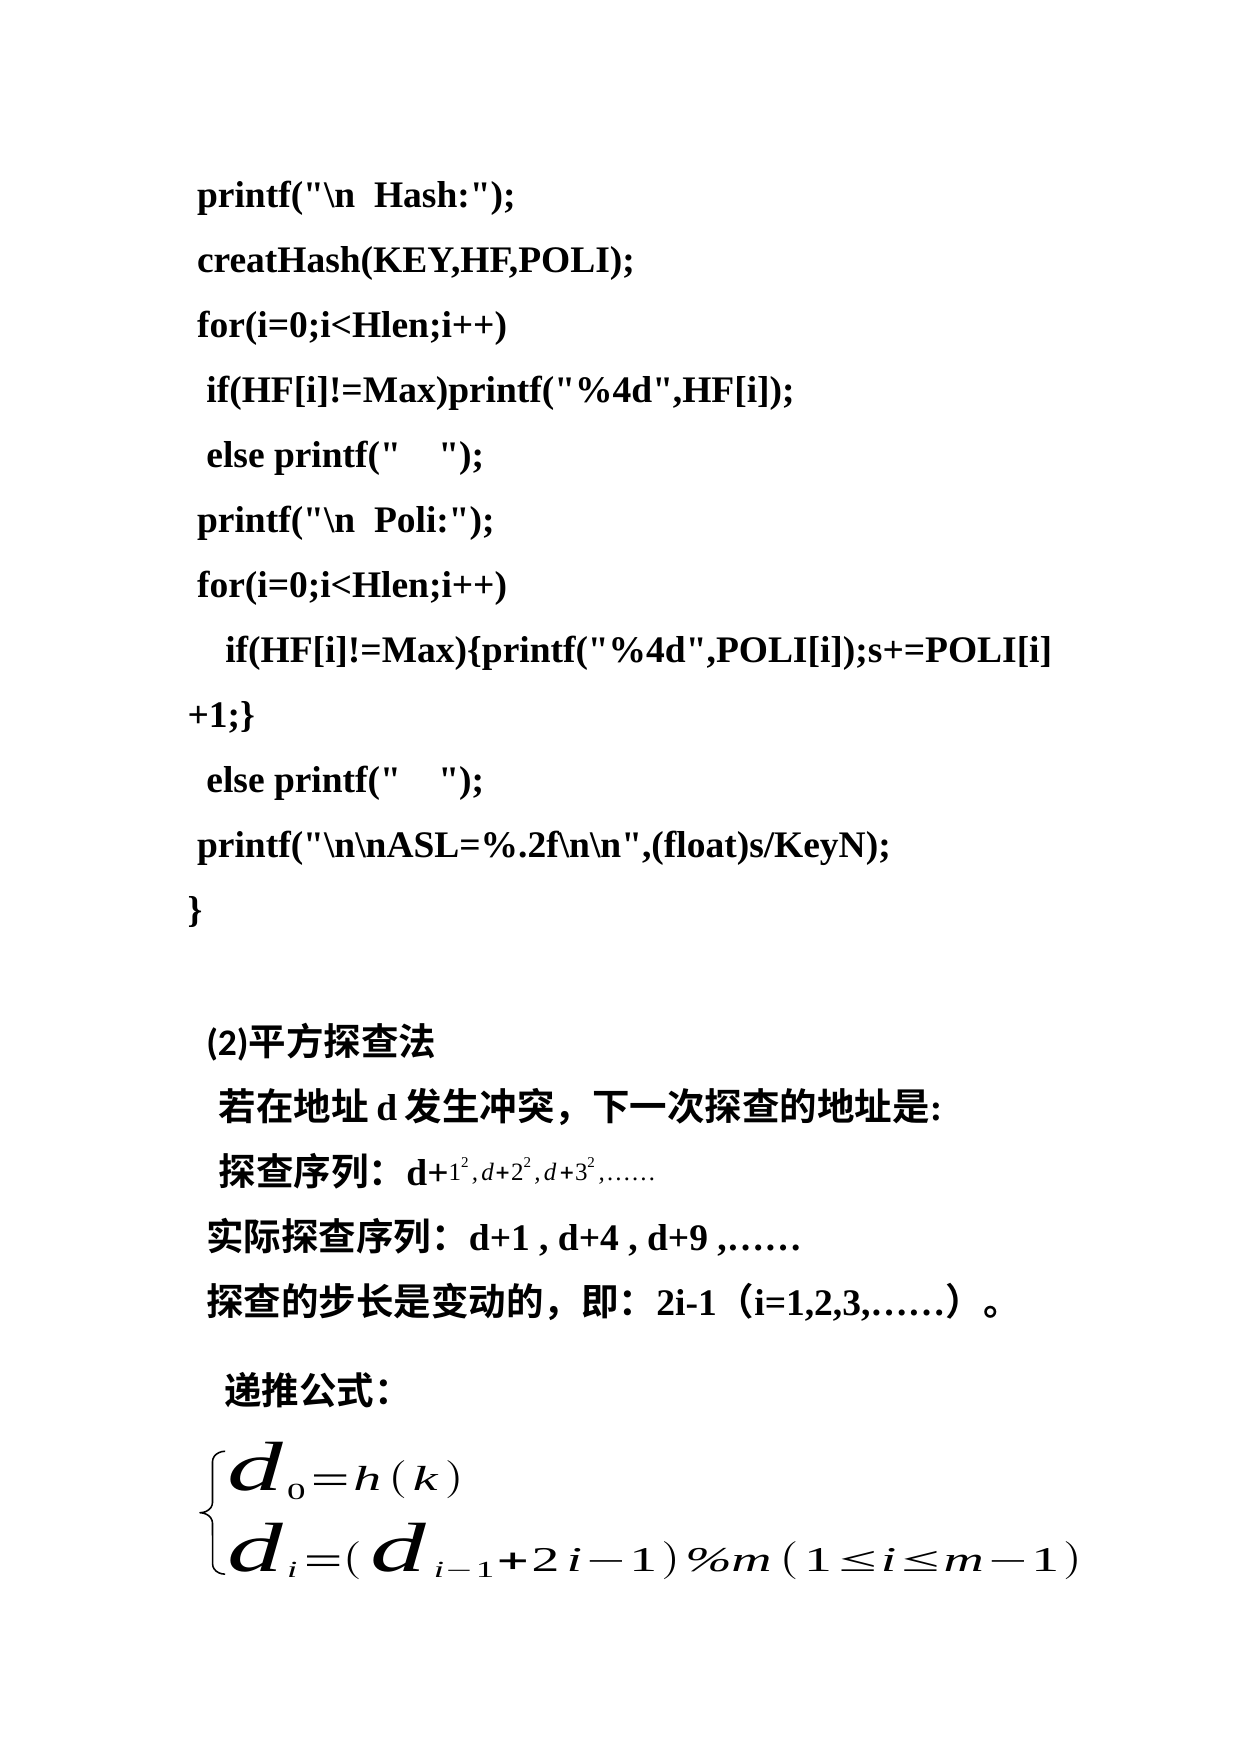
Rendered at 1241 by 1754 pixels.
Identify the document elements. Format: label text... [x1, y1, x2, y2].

text (2)平方探查法 [187, 1007, 1053, 1072]
text 实际探查序列：d+1 , d+4 , d+9 ,…… [187, 1202, 1053, 1267]
text printf("\n Poli:"); [187, 487, 1053, 552]
text printf("\n Hash:"); [187, 162, 1053, 227]
text } [187, 877, 1053, 942]
text else printf(" "); [187, 422, 1053, 487]
text 探查的步长是变动的，即：2i-1（i=1,2,3,……）。 [187, 1267, 1053, 1332]
text if(HF[i]!=Max){printf("%4d",POLI[i]);s+=POLI[i]+1;} [187, 617, 1053, 747]
text 递推公式： [187, 1332, 1053, 1429]
text if(HF[i]!=Max)printf("%4d",HF[i]); [187, 357, 1053, 422]
text 若在地址d发生冲突，下一次探查的地址是: [219, 1072, 1053, 1137]
text for(i=0;i<Hlen;i++) [187, 552, 1053, 617]
text else printf(" "); [187, 747, 1053, 812]
text for(i=0;i<Hlen;i++) [187, 292, 1053, 357]
text 探查序列：d+ [219, 1137, 1053, 1202]
text creatHash(KEY,HF,POLI); [187, 227, 1053, 292]
text printf("\n\nASL=%.2f\n\n",(float)s/KeyN); [187, 812, 1053, 877]
